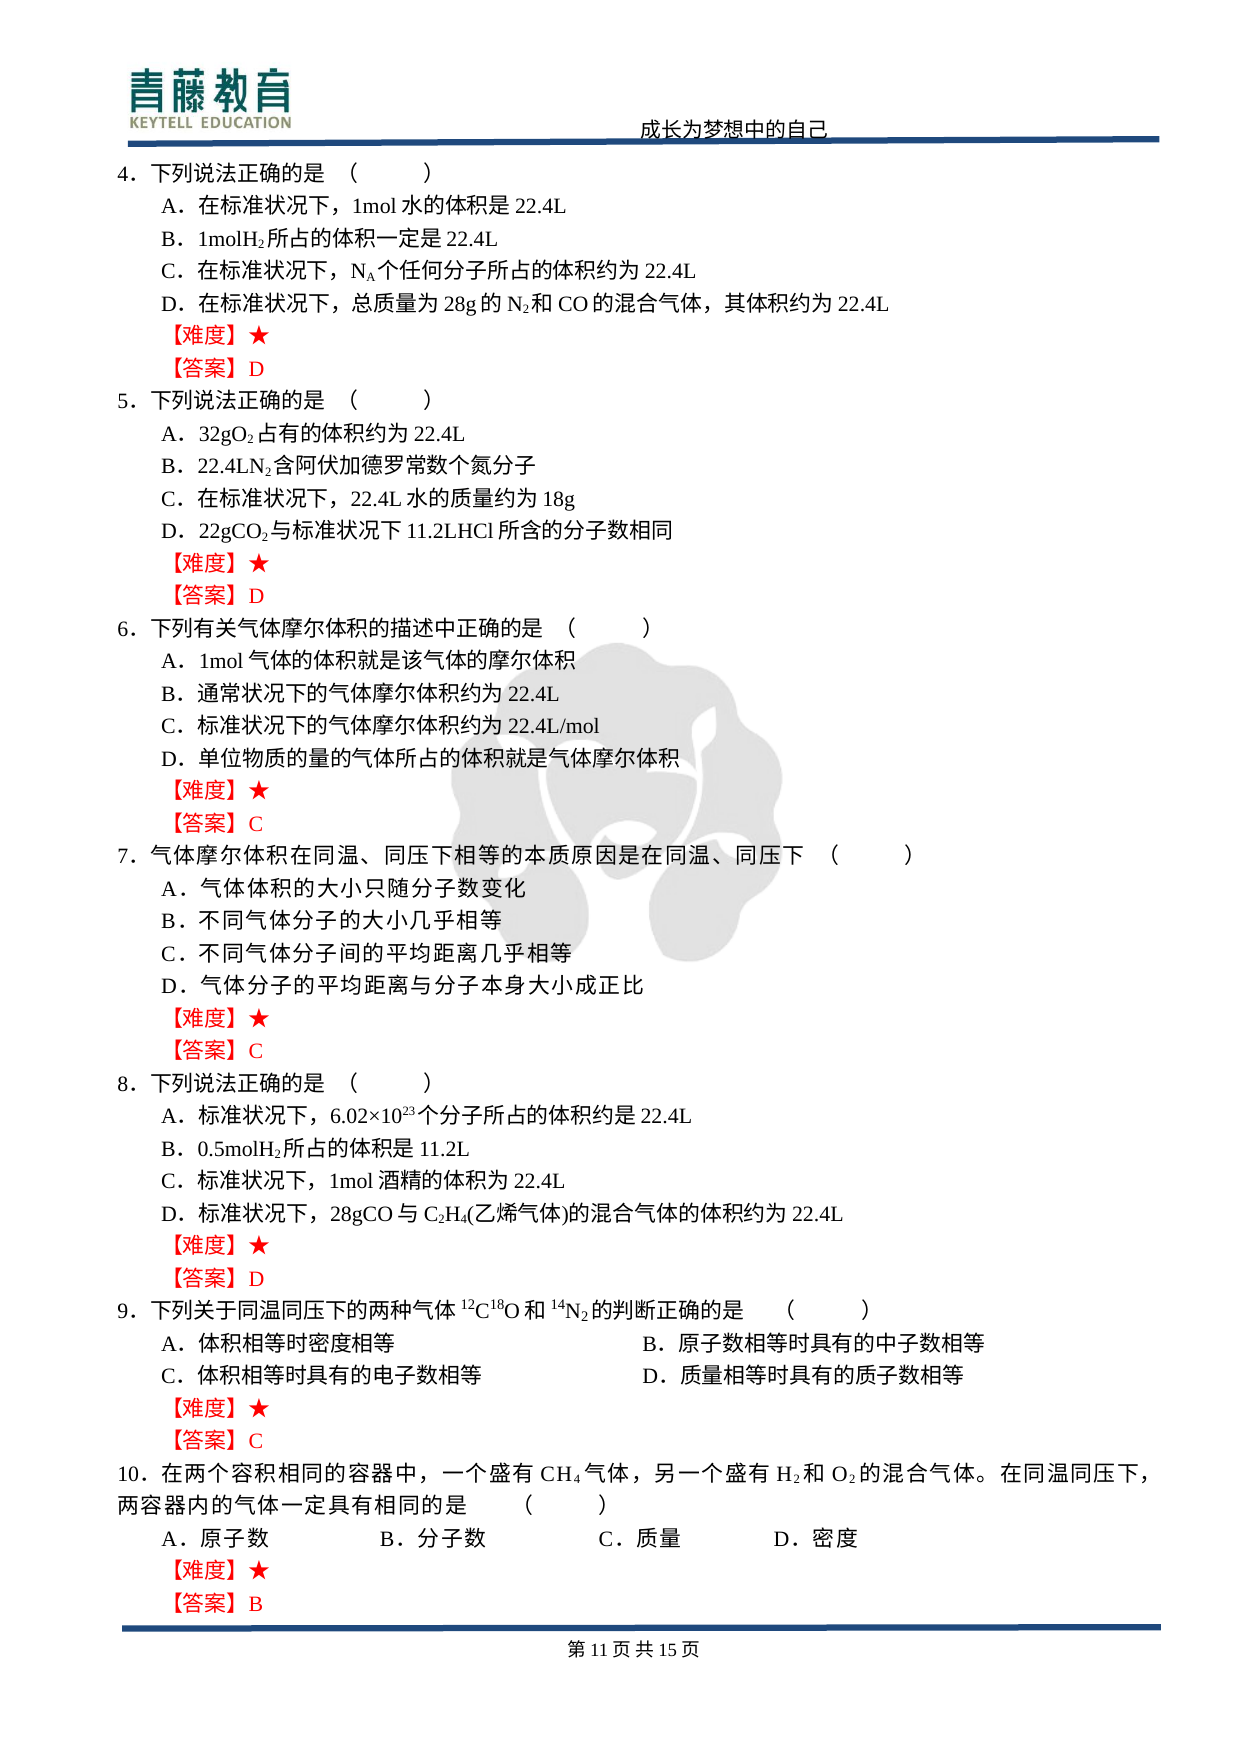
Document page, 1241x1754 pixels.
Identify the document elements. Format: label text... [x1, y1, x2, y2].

text C．标准状况下的气体摩尔体积约为22.4L/mol [117, 708, 1159, 741]
text C．在标准状况下，NA个任何分子所占的体积约为22.4L [117, 253, 1159, 286]
text 【答案】C [117, 1033, 1159, 1066]
text 9．下列关于同温同压下的两种气体12C18O和14N2的判断正确的是 （ ） [117, 1293, 1159, 1326]
list 【难度】★ [117, 1001, 1159, 1033]
text C．在标准状况下，22.4L水的质量约为18g [117, 481, 1159, 513]
list 【难度】★ [117, 546, 1159, 578]
text 【答案】D [117, 351, 1159, 383]
text D．单位物质的量的气体所占的体积就是气体摩尔体积 [117, 741, 1159, 773]
text B．1molH2所占的体积一定是22.4L [117, 221, 1159, 253]
list 【难度】★ [117, 1391, 1159, 1423]
text 6．下列有关气体摩尔体积的描述中正确的是 （ ） [117, 611, 1159, 643]
text 【答案】D [117, 578, 1159, 611]
text A．1mol气体的体积就是该气体的摩尔体积 [117, 643, 1159, 676]
text B．通常状况下的气体摩尔体积约为22.4L [117, 676, 1159, 708]
text C．标准状况下，1mol酒精的体积为22.4L [117, 1163, 1159, 1196]
text 【答案】B [117, 1586, 1159, 1618]
text C．不同气体分子间的平均距离几乎相等 [117, 936, 1159, 968]
text A．32gO2占有的体积约为22.4L [117, 416, 1159, 448]
text B．22.4LN2含阿伏加德罗常数个氮分子 [117, 448, 1159, 481]
text D．标准状况下，28gCO与C2H4(乙烯气体)的混合气体的体积约为22.4L [117, 1196, 1159, 1228]
text C．体积相等时具有的电子数相等 D．质量相等时具有的质子数相等 [117, 1358, 1159, 1391]
text 7．气体摩尔体积在同温、同压下相等的本质原因是在同温、同压下 （ ） [117, 838, 1159, 871]
text A．气体体积的大小只随分子数变化 [117, 871, 1159, 903]
text A．在标准状况下，1mol水的体积是22.4L [117, 188, 1159, 221]
text D．在标准状况下，总质量为28g的N2和CO的混合气体，其体积约为22.4L [117, 286, 1159, 318]
text D．气体分子的平均距离与分子本身大小成正比 [117, 968, 1159, 1001]
text 5．下列说法正确的是 （ ） [117, 383, 1159, 416]
text A．原子数 B．分子数 C．质量 D．密度 [117, 1521, 1159, 1553]
text B．不同气体分子的大小几乎相等 [117, 903, 1159, 936]
text 10．在两个容积相同的容器中，一个盛有CH4气体，另一个盛有H2和O2的混合气体。在同温同压下，两容器内的气体一定具有相同的是 （ ） [117, 1456, 1159, 1521]
text A．标准状况下，6.02×1023个分子所占的体积约是22.4L [117, 1098, 1159, 1131]
list 【难度】★ [117, 1228, 1159, 1261]
list 【难度】★ [117, 773, 1159, 806]
text B．0.5molH2所占的体积是11.2L [117, 1131, 1159, 1163]
text 【答案】D [117, 1261, 1159, 1293]
text 【答案】C [117, 1423, 1159, 1456]
text 8．下列说法正确的是 （ ） [117, 1066, 1159, 1098]
text 4．下列说法正确的是 （ ） [117, 156, 1159, 188]
text A．体积相等时密度相等 B．原子数相等时具有的中子数相等 [117, 1326, 1159, 1358]
list 【难度】★ [117, 1553, 1159, 1586]
text 【答案】C [117, 806, 1159, 838]
picture [113, 51, 303, 134]
text D．22gCO2与标准状况下11.2LHCl所含的分子数相同 [117, 513, 1159, 546]
list 【难度】★ [117, 318, 1159, 351]
